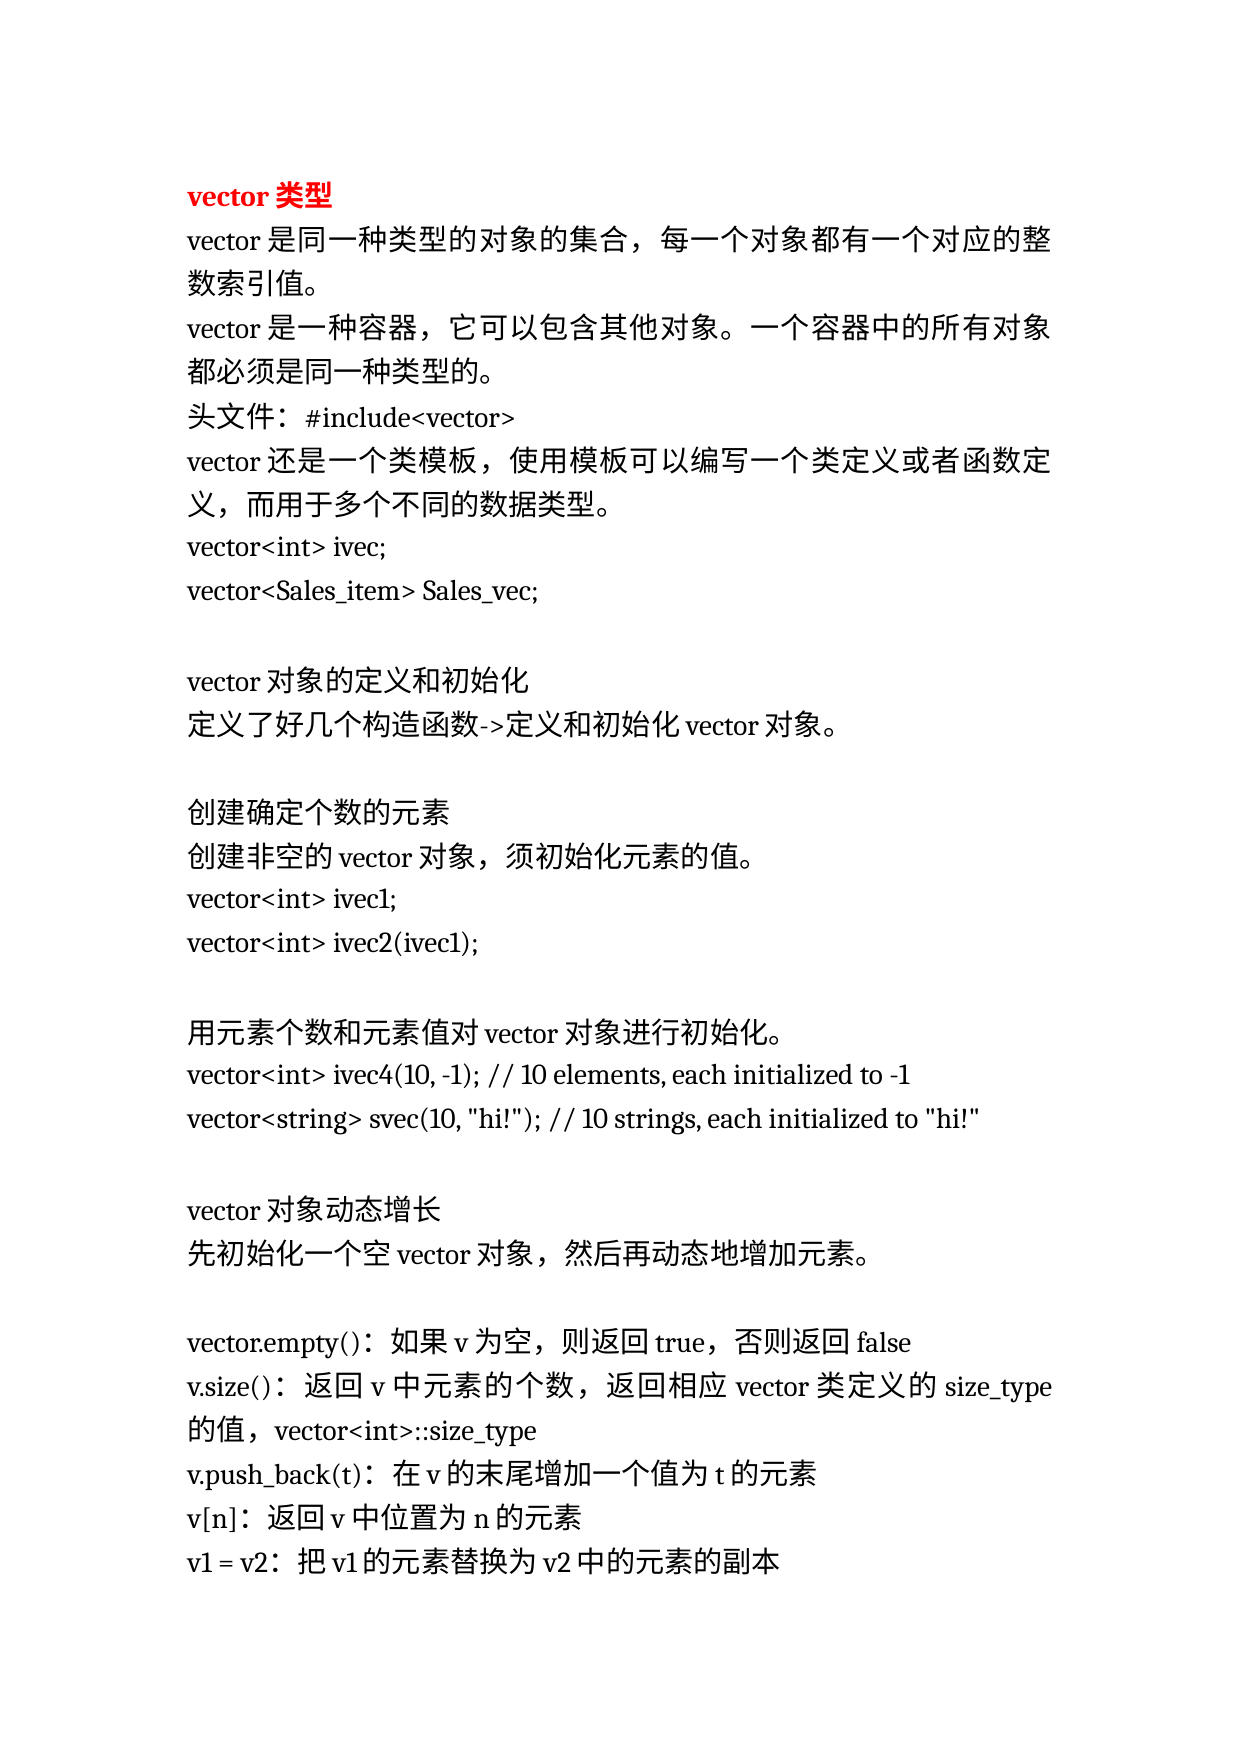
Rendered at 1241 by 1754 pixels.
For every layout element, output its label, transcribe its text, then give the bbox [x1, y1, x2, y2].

text vector<string> svec(10, "hi!"); // 10 strings, each initialized to "hi!" [187, 1097, 1053, 1141]
text 定义了好几个构造函数->定义和初始化vector对象。 [187, 701, 1053, 745]
text v.push_back(t)：在v的末尾增加一个值为t的元素 [187, 1450, 1053, 1494]
text vector<int> ivec; [187, 524, 1053, 568]
text vector对象动态增长 [187, 1185, 1053, 1229]
text 创建非空的vector对象，须初始化元素的值。 [187, 833, 1053, 877]
text vector<int> ivec4(10, -1); // 10 elements, each initialized to -1 [187, 1053, 1053, 1097]
text v.size()：返回v中元素的个数，返回相应vector类定义的size_type的值，vector<int>::size_type [187, 1362, 1053, 1450]
text vector还是一个类模板，使用模板可以编写一个类定义或者函数定义，而用于多个不同的数据类型。 [187, 436, 1053, 524]
text vector<Sales_item> Sales_vec; [187, 568, 1053, 613]
text v1 = v2：把v1的元素替换为v2中的元素的副本 [187, 1538, 1053, 1582]
text vector是一种容器，它可以包含其他对象。一个容器中的所有对象都必须是同一种类型的。 [187, 304, 1053, 392]
text v[n]：返回v中位置为n的元素 [187, 1494, 1053, 1538]
text 头文件：#include<vector> [187, 392, 1053, 436]
text vector对象的定义和初始化 [187, 657, 1053, 701]
text vector是同一种类型的对象的集合，每一个对象都有一个对应的整数索引值。 [187, 216, 1053, 304]
text 先初始化一个空vector对象，然后再动态地增加元素。 [187, 1229, 1053, 1273]
text 创建确定个数的元素 [187, 789, 1053, 833]
text vector.empty()：如果v为空，则返回true，否则返回false [187, 1318, 1053, 1362]
text vector类型 [187, 172, 1053, 216]
text vector<int> ivec2(ivec1); [187, 921, 1053, 965]
text vector<int> ivec1; [187, 877, 1053, 921]
text 用元素个数和元素值对vector对象进行初始化。 [187, 1009, 1053, 1053]
